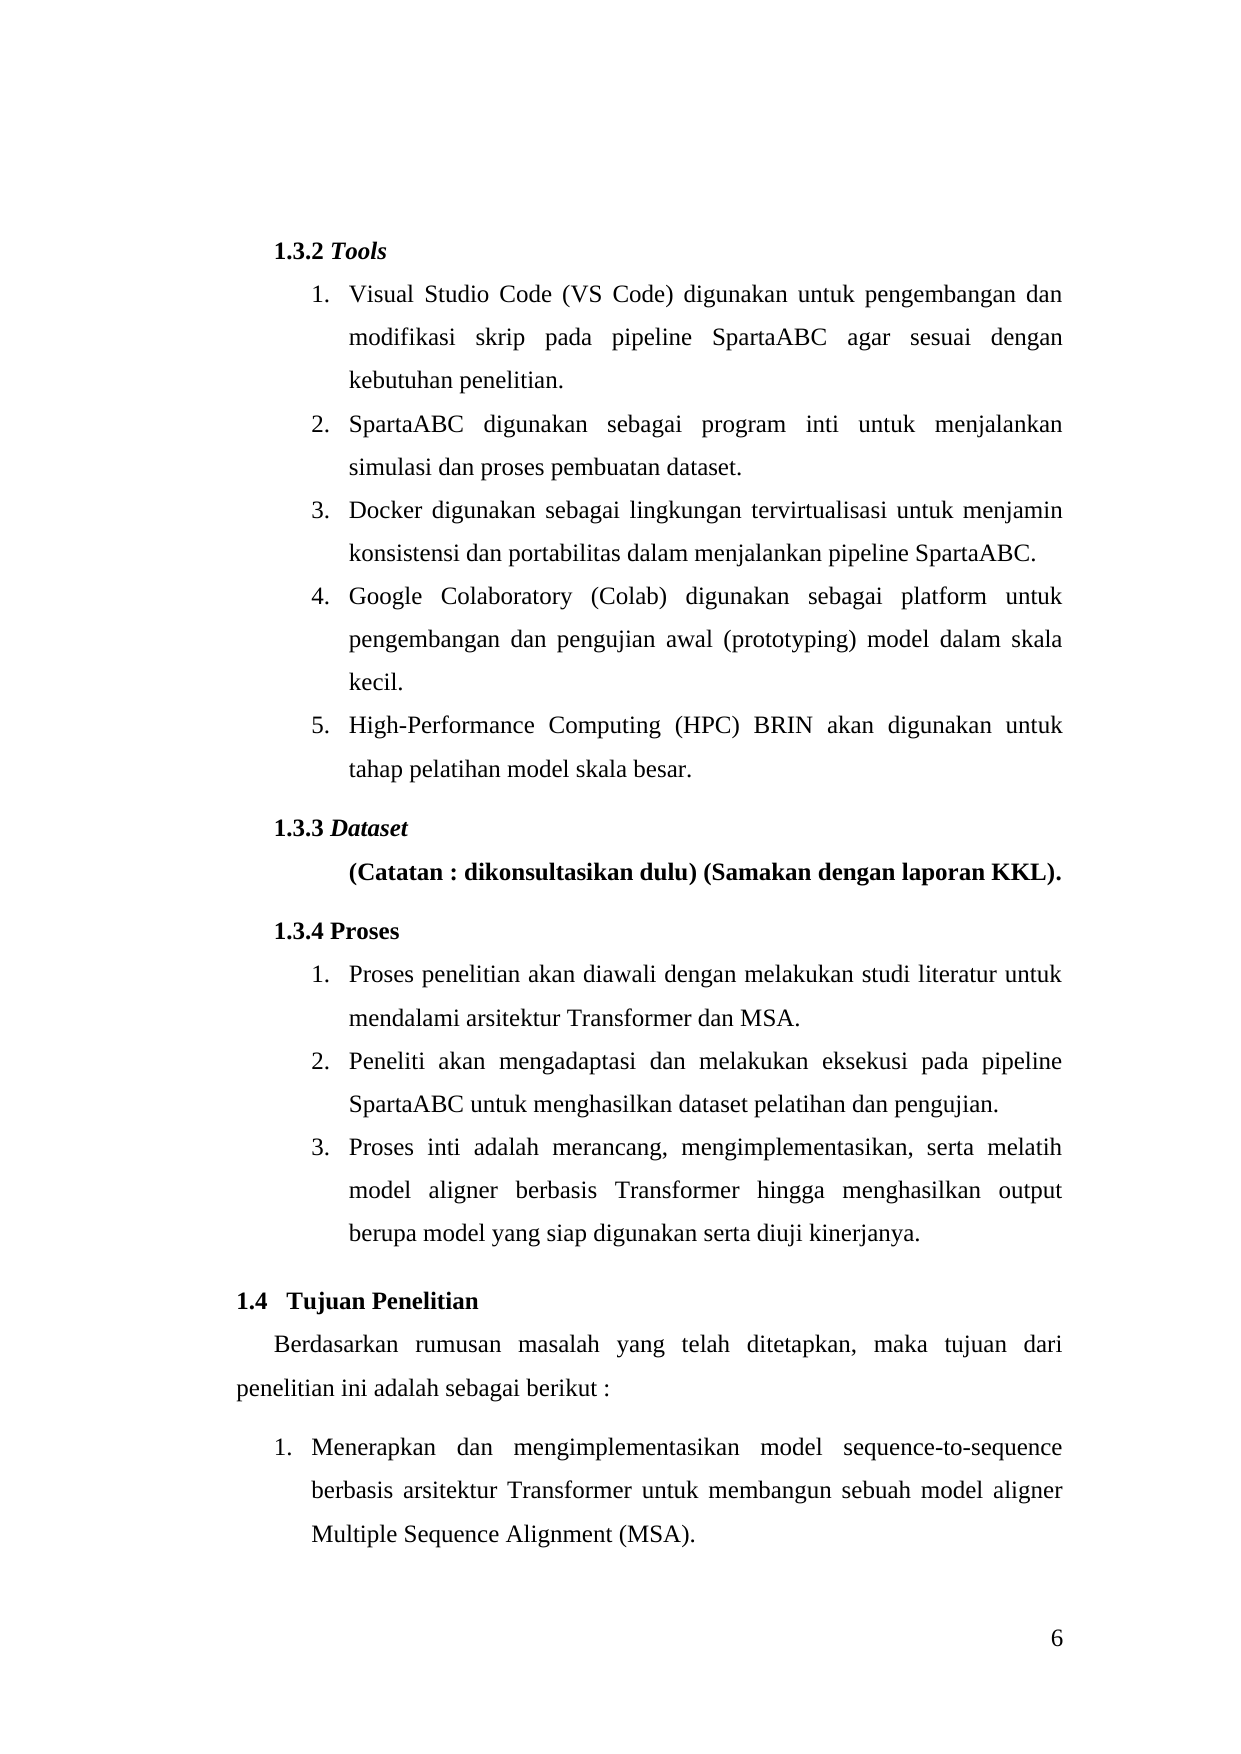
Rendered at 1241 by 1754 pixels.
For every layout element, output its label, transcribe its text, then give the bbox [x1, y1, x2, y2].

subtitle 1.3.3 Dataset [236, 813, 1063, 842]
list (Catatan : dikonsultasikan dulu) (Samakan dengan laporan KKL). [349, 857, 1063, 885]
text Berdasarkan rumusan masalah yang telah ditetapkan, maka tujuan dari penelitian ini adalah sebagai berikut : [236, 1329, 1063, 1401]
list Google Colaboratory (Colab) digunakan sebagai platform untuk pengembangan dan pengujian awal (prototyping) model dalam skala kecil. [311, 581, 1063, 696]
list SpartaABC digunakan sebagai program inti untuk menjalankan simulasi dan proses pembuatan dataset. [311, 409, 1063, 481]
list High-Performance Computing (HPC) BRIN akan digunakan untuk tahap pelatihan model skala besar. [311, 711, 1063, 782]
list Menerapkan dan mengimplementasikan model sequence-to-sequence berbasis arsitektur Transformer untuk membangun sebuah model aligner Multiple Sequence Alignment (MSA). [274, 1432, 1063, 1547]
subtitle 1.3.4 Proses [236, 916, 1063, 945]
list Visual Studio Code (VS Code) digunakan untuk pengembangan dan modifikasi skrip pada pipeline SpartaABC agar sesuai dengan kebutuhan penelitian. [311, 279, 1063, 394]
list Peneliti akan mengadaptasi dan melakukan eksekusi pada pipeline SpartaABC untuk menghasilkan dataset pelatihan dan pengujian. [311, 1046, 1063, 1118]
subtitle Tujuan Penelitian [236, 1286, 1063, 1315]
subtitle 1.3.2 Tools [236, 236, 1063, 265]
list Proses penelitian akan diawali dengan melakukan studi literatur untuk mendalami arsitektur Transformer dan MSA. [311, 959, 1063, 1031]
list Docker digunakan sebagai lingkungan tervirtualisasi untuk menjamin konsistensi dan portabilitas dalam menjalankan pipeline SpartaABC. [311, 495, 1063, 567]
